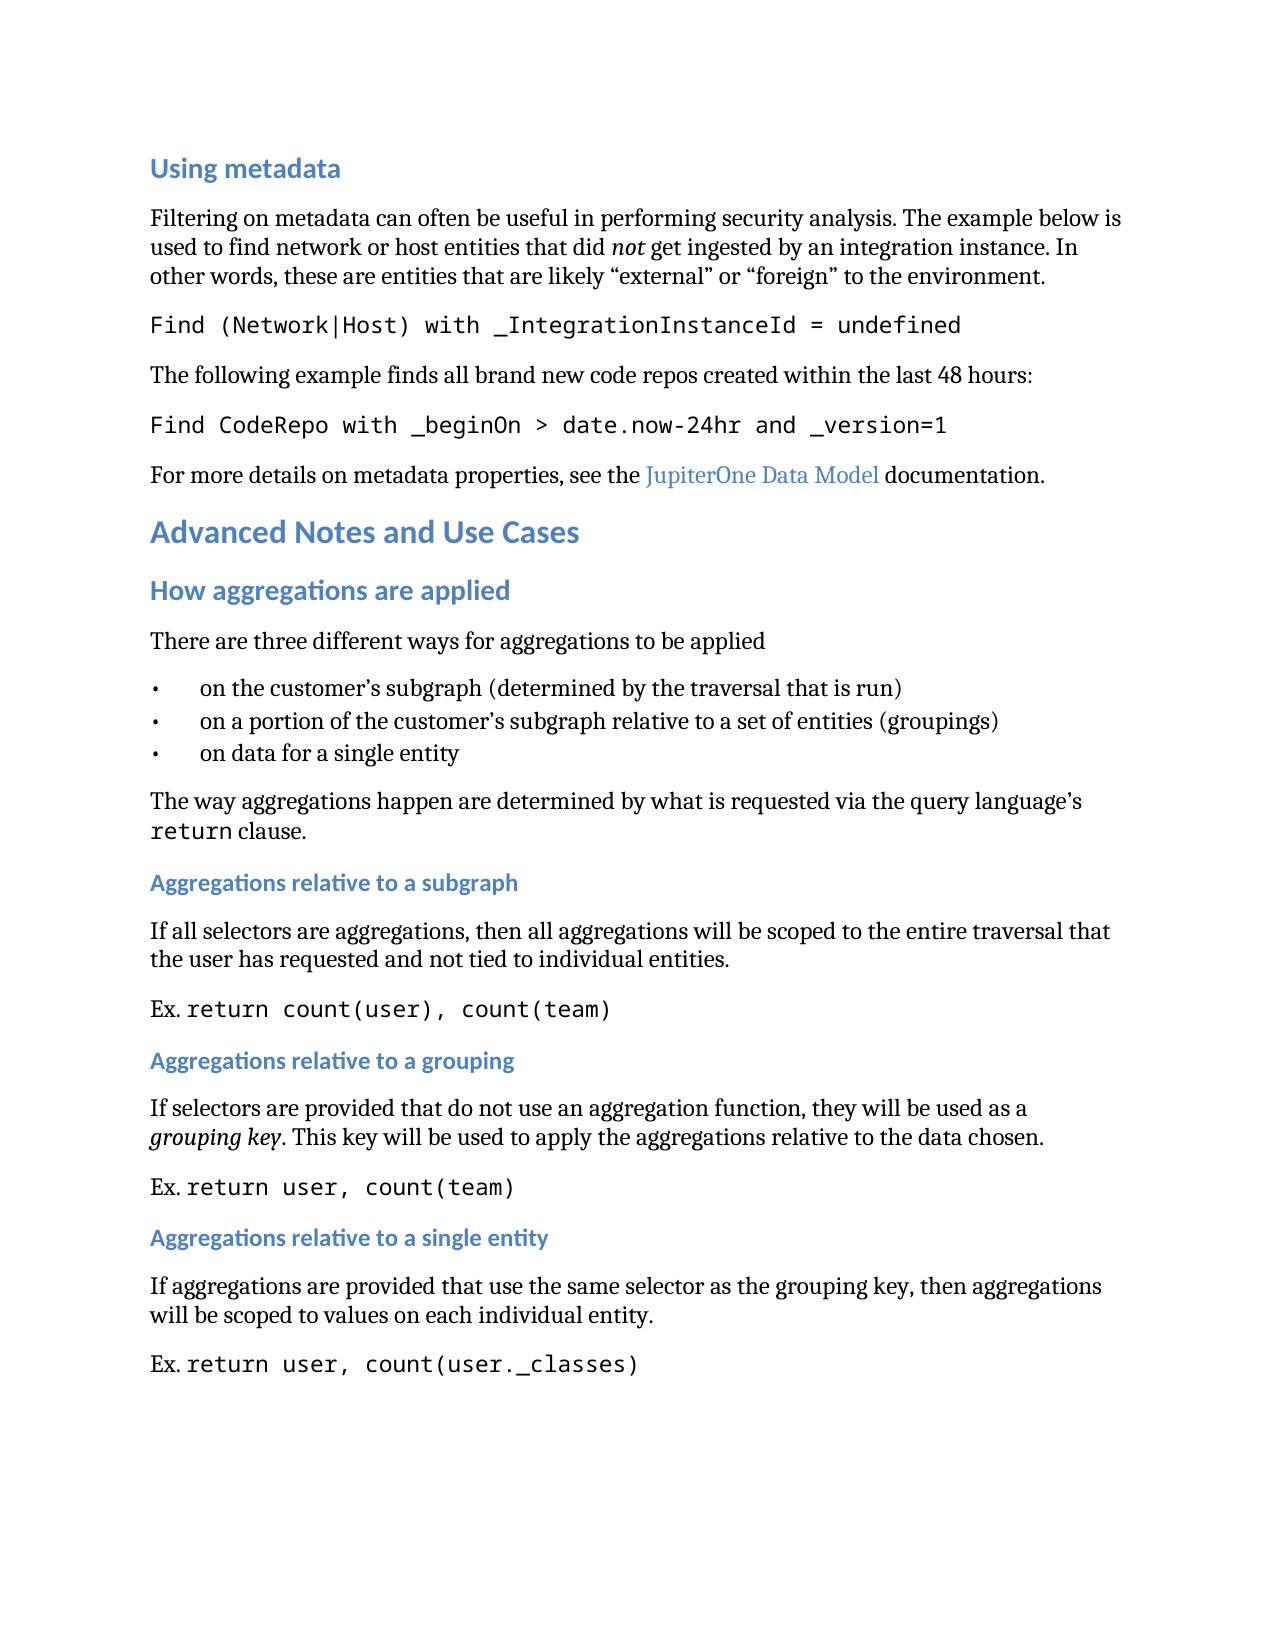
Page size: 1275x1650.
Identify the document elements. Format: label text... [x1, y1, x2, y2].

text There are three different ways for aggregations to be applied [150, 627, 1125, 655]
subtitle Aggregations relative to a single entity [150, 1223, 1125, 1253]
text Ex. return user, count(team) [150, 1171, 1125, 1202]
subtitle Aggregations relative to a subgraph [150, 867, 1125, 898]
subtitle How aggregations are applied [150, 572, 1125, 608]
subtitle Aggregations relative to a grouping [150, 1045, 1125, 1076]
text Ex. return user, count(user._classes) [150, 1348, 1125, 1379]
list on data for a single entity [150, 739, 1125, 768]
subtitle Advanced Notes and Use Cases [150, 511, 1125, 551]
text The way aggregations happen are determined by what is requested via the query language’s return clause. [150, 787, 1125, 847]
list on the customer’s subgraph (determined by the traversal that is run) [150, 674, 1125, 703]
text The following example finds all brand new code repos created within the last 48 hours: [150, 361, 1125, 390]
text If selectors are provided that do not use an aggregation function, they will be used as a grouping key. This key will be used to apply the aggregations relative to the data chosen. [150, 1094, 1125, 1152]
text Find (Network|Host) with _IntegrationInstanceId = undefined [150, 309, 1125, 341]
text Ex. return count(user), count(team) [150, 993, 1125, 1024]
text For more details on metadata properties, see the JupiterOne Data Model documentation. [150, 461, 1125, 490]
text If aggregations are provided that use the same selector as the grouping key, then aggregations will be scoped to values on each individual entity. [150, 1272, 1125, 1329]
text If all selectors are aggregations, then all aggregations will be scoped to the entire traversal that the user has requested and not tied to individual entities. [150, 917, 1125, 974]
text Find CodeRepo with _beginOn > date.now-24hr and _version=1 [150, 409, 1125, 440]
subtitle Using metadata [150, 150, 1125, 186]
list on a portion of the customer’s subgraph relative to a set of entities (groupings) [150, 707, 1125, 735]
